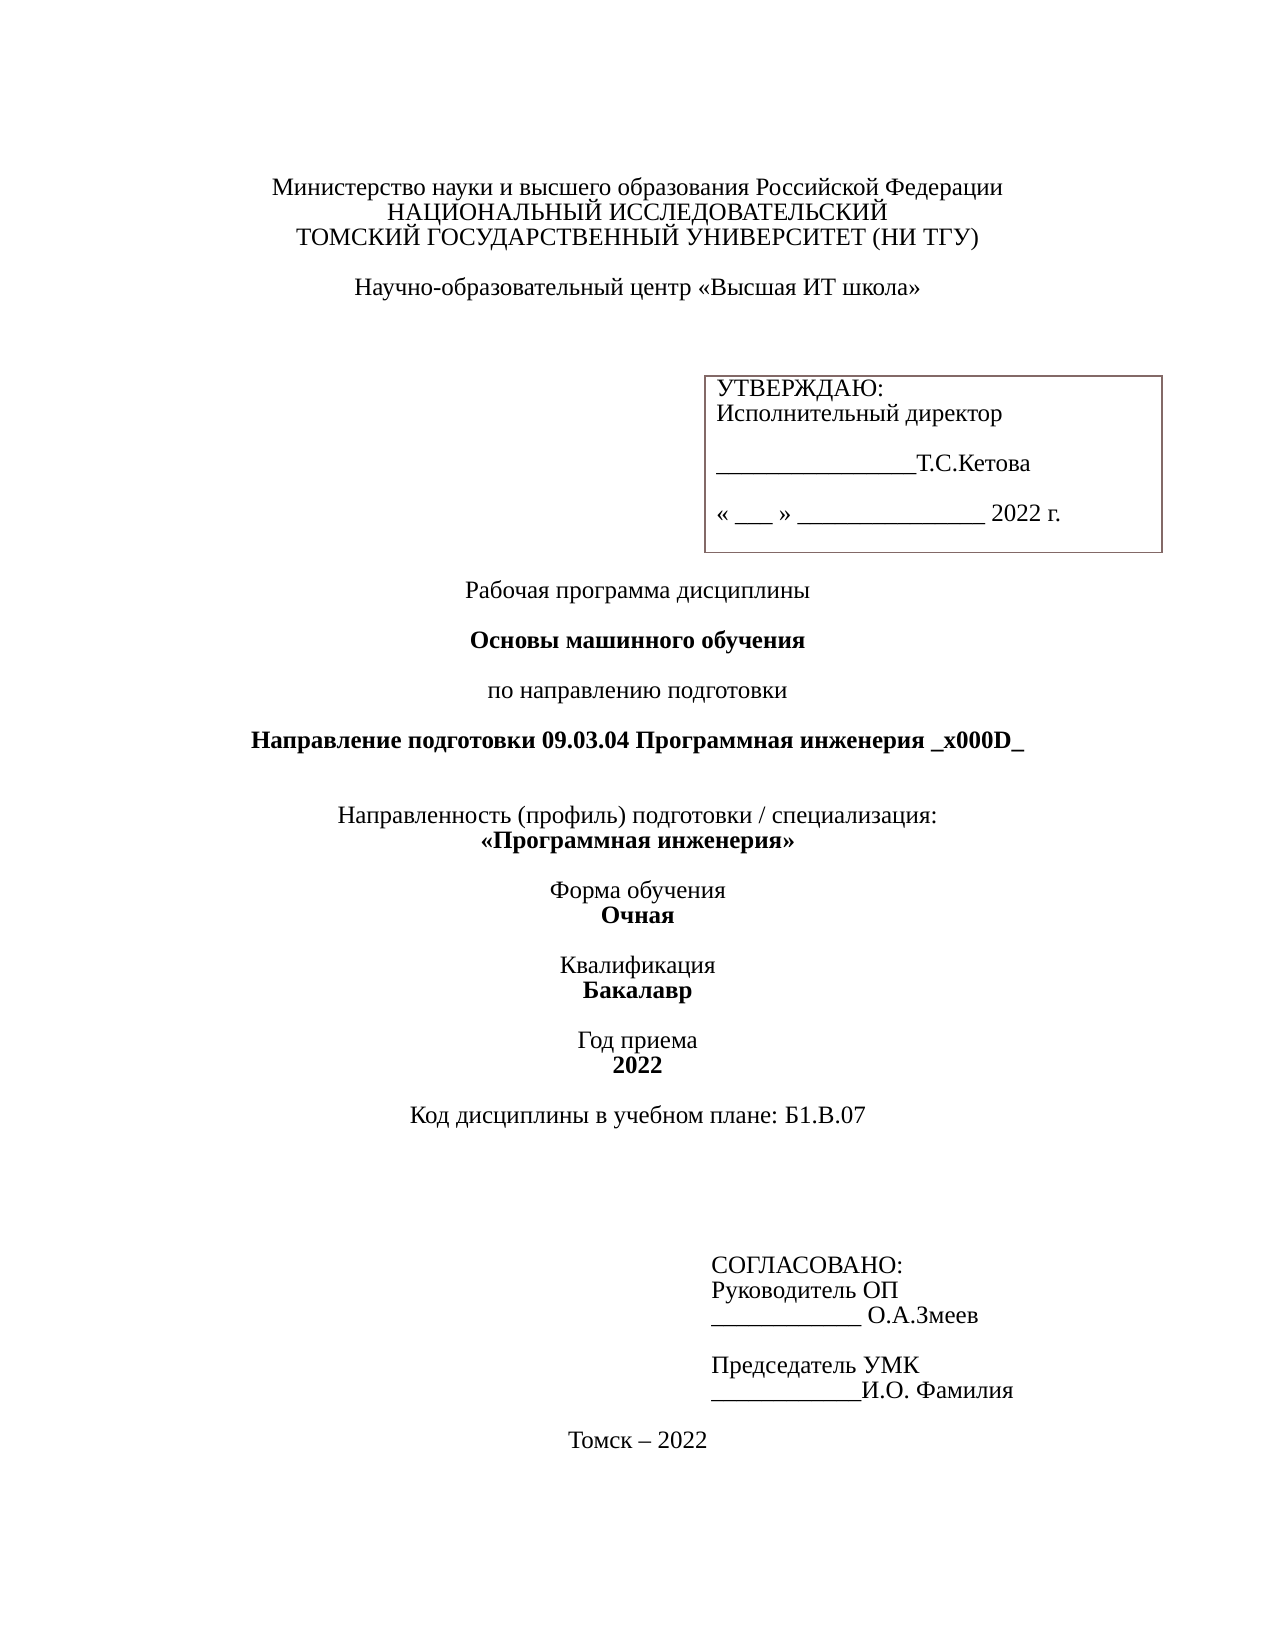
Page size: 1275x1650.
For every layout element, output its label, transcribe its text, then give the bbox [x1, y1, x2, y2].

text Научно-образовательный центр «Высшая ИТ школа» [150, 275, 1125, 300]
text Министерство науки и высшего образования Российской Федерации [150, 175, 1125, 200]
text Направленность (профиль) подготовки / специализация: [150, 803, 1125, 828]
text Томск – 2022 [150, 1428, 1125, 1453]
text Руководитель ОП [711, 1278, 1125, 1303]
text НАЦИОНАЛЬНЫЙ ИССЛЕДОВАТЕЛЬСКИЙ [150, 200, 1125, 225]
text СОГЛАСОВАНО: [711, 1253, 1125, 1278]
table_header УТВЕРЖДАЮ: Исполнительный директор ________________Т.С.Кетова « ___ » _______________ 2022 г. [706, 377, 1161, 552]
text Бакалавр [150, 978, 1125, 1003]
text «Программная инженерия» [150, 828, 1125, 853]
text по направлению подготовки [150, 678, 1125, 703]
text Очная [150, 903, 1125, 928]
text Основы машинного обучения [150, 628, 1125, 653]
text Квалификация [150, 953, 1125, 978]
text ____________ О.А.Змеев [711, 1303, 1125, 1328]
text 2022 [150, 1053, 1125, 1078]
text Форма обучения [150, 878, 1125, 903]
text Председатель УМК [711, 1353, 1125, 1378]
text ТОМСКИЙ ГОСУДАРСТВЕННЫЙ УНИВЕРСИТЕТ (НИ ТГУ) [150, 225, 1125, 250]
text Год приема [150, 1028, 1125, 1053]
text ____________И.О. Фамилия [711, 1378, 1125, 1403]
text Код дисциплины в учебном плане: Б1.В.07 [150, 1103, 1125, 1128]
text Рабочая программа дисциплины [150, 578, 1125, 603]
text Направление подготовки 09.03.04 Программная инженерия _x000D_ [150, 728, 1125, 778]
